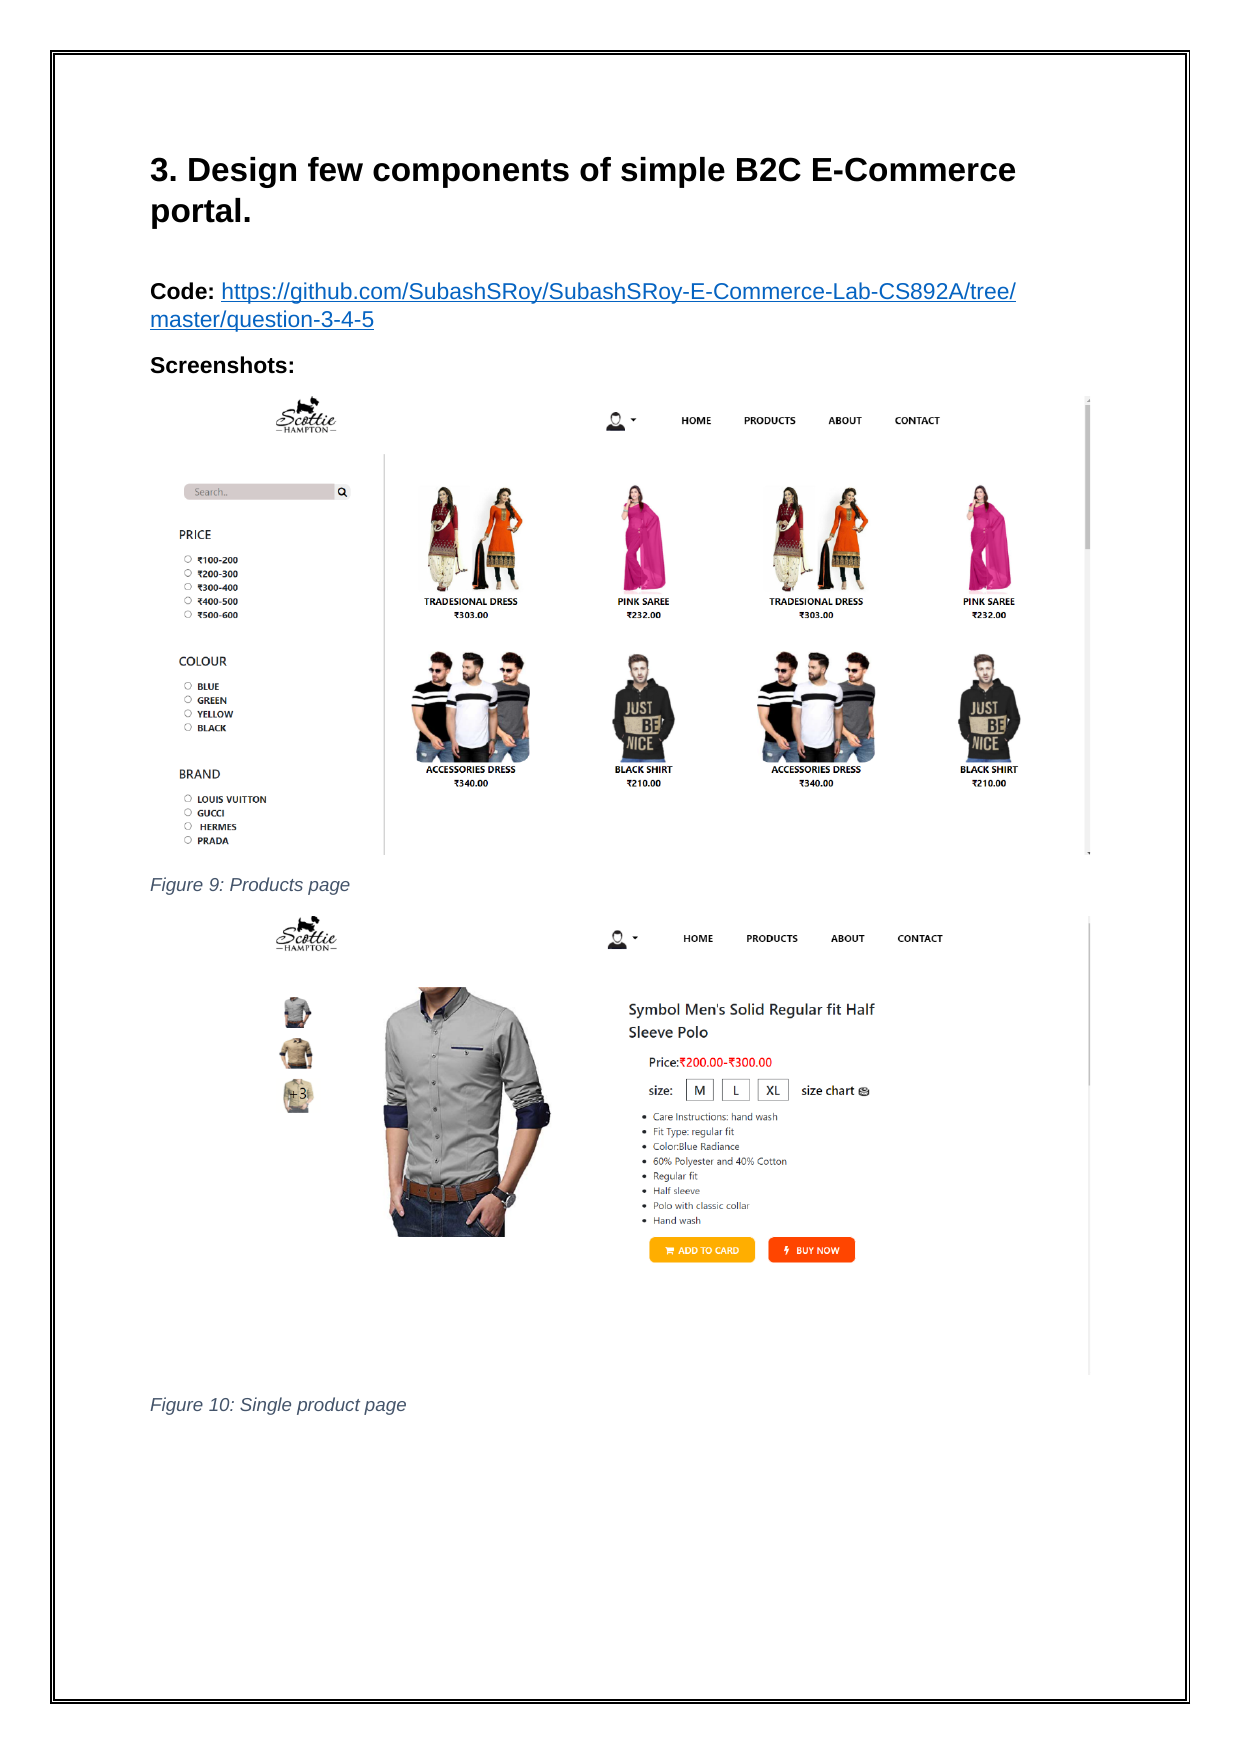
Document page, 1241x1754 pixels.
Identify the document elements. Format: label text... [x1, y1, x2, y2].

picture [150, 396, 1091, 855]
text Figure 9: Products page [150, 873, 1090, 895]
text Screenshots: [150, 352, 1090, 378]
picture [150, 916, 1091, 1375]
subtitle 3. Design few components of simple B2C E-Commerce portal. [150, 150, 1090, 230]
text Figure 10: Single product page [150, 1393, 1090, 1415]
text Code: https://github.com/SubashSRoy/SubashSRoy-E-Commerce-Lab-CS892A/tree/master/question-3-4-5 [150, 278, 1090, 333]
